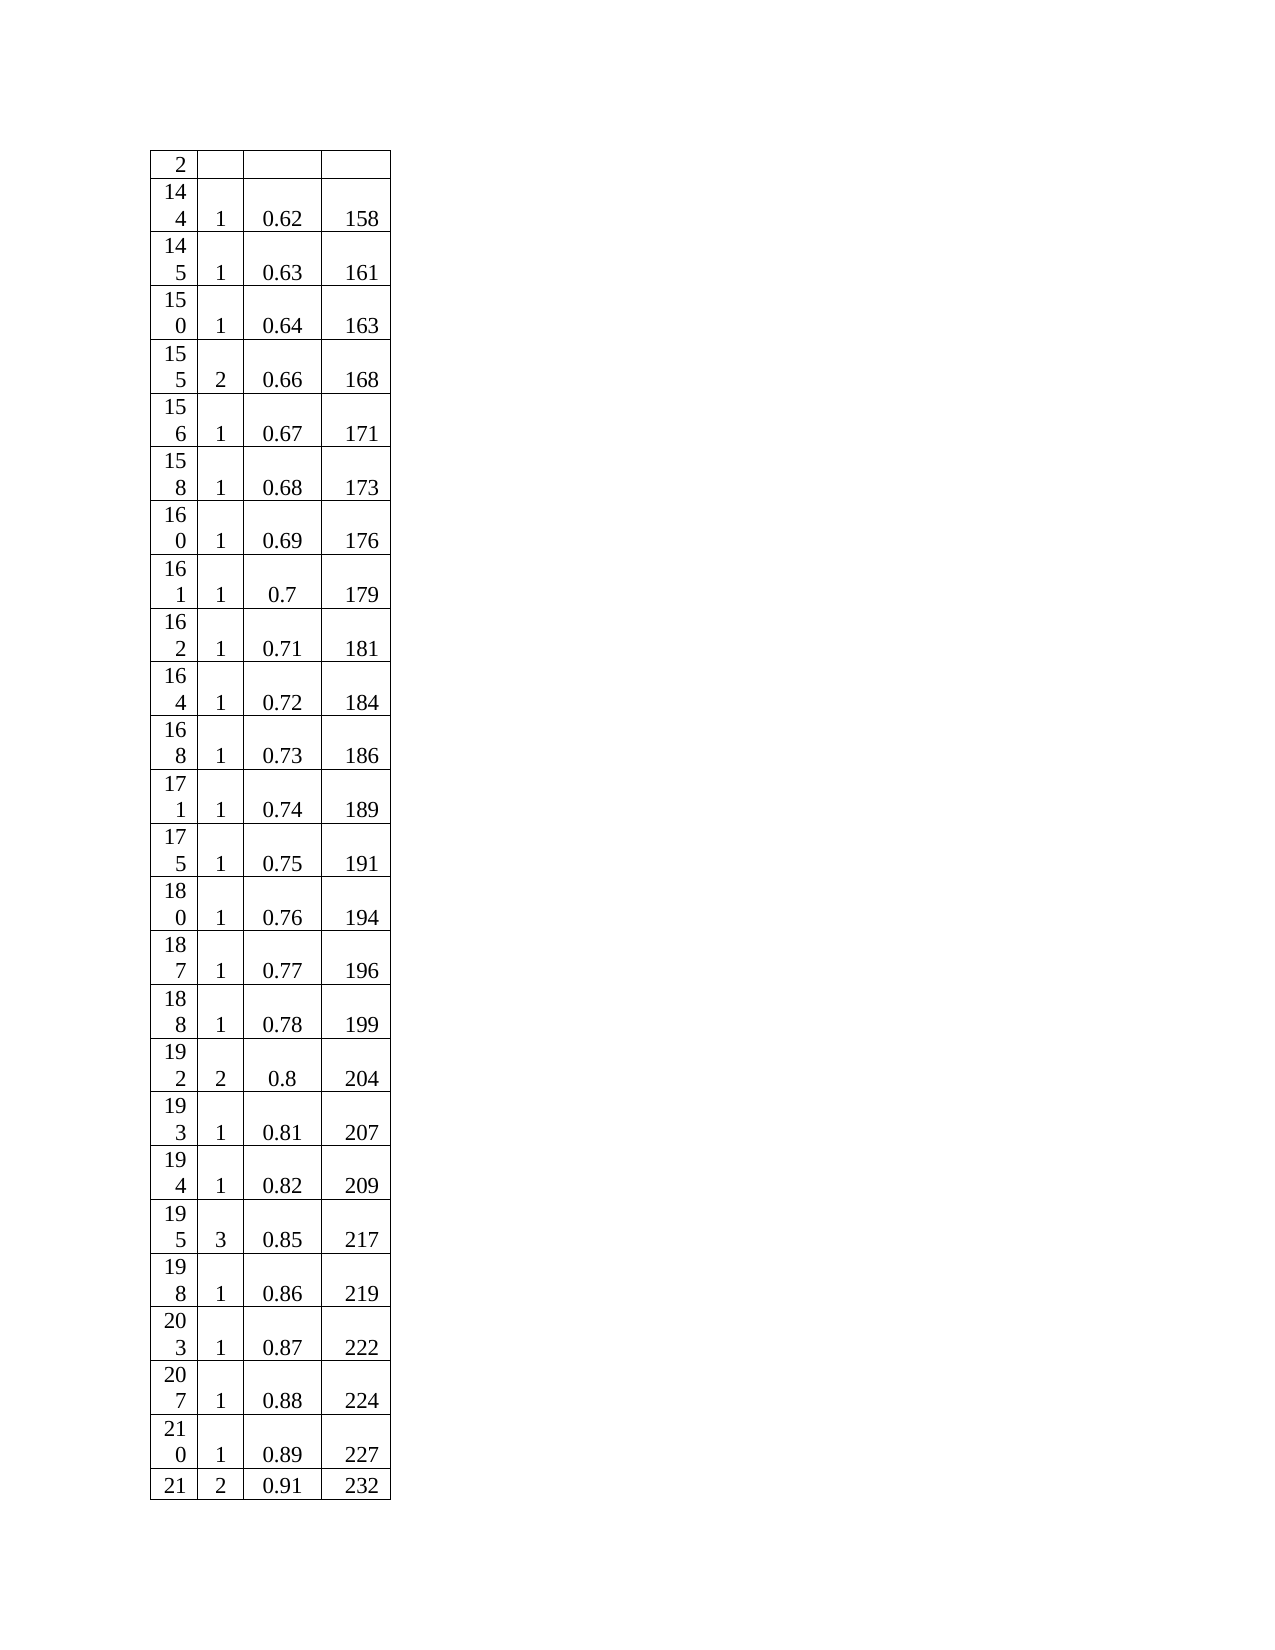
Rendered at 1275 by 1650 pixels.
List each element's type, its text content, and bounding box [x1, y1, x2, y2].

table_cell 1 [198, 447, 243, 500]
table_cell 209 [322, 1146, 390, 1199]
table_cell 168 [151, 716, 197, 769]
table_cell 210 [151, 1415, 197, 1467]
table_cell 204 [322, 1039, 390, 1091]
table_cell 186 [322, 716, 390, 769]
table_cell 150 [151, 286, 197, 339]
table_cell 0.82 [244, 1146, 321, 1199]
table_cell 160 [151, 501, 197, 554]
table_cell 198 [151, 1254, 197, 1306]
table_cell 3 [198, 151, 243, 177]
table_cell 1 [198, 770, 243, 822]
table_cell 168 [322, 340, 390, 392]
table_cell 3 [198, 1200, 243, 1252]
table_cell 0.89 [244, 1415, 321, 1467]
table_cell 191 [322, 824, 390, 876]
table_cell 142 [151, 151, 197, 177]
table_cell 161 [151, 555, 197, 607]
table_cell 1 [198, 286, 243, 339]
table_cell 199 [322, 985, 390, 1037]
table_cell 176 [322, 501, 390, 554]
table_cell 0.69 [244, 501, 321, 554]
table_cell 162 [151, 609, 197, 661]
table_cell 1 [198, 609, 243, 661]
table_cell 0.74 [244, 770, 321, 822]
table_cell 158 [322, 179, 390, 231]
table_cell 227 [322, 1415, 390, 1467]
table_cell 194 [322, 877, 390, 930]
table_cell 0.63 [244, 232, 321, 285]
table_cell 1 [198, 179, 243, 231]
table_cell 0.75 [244, 824, 321, 876]
table_cell 0.7 [244, 555, 321, 607]
table_cell 0.78 [244, 985, 321, 1037]
table_cell 195 [151, 1200, 197, 1252]
table_cell 1 [198, 1361, 243, 1414]
table_cell 1 [198, 716, 243, 769]
table_cell 2 [198, 1469, 243, 1499]
table_cell 161 [322, 232, 390, 285]
table_cell 1 [198, 824, 243, 876]
table_cell 2 [198, 340, 243, 392]
table_cell 181 [322, 609, 390, 661]
table_cell 0.61 [244, 151, 321, 177]
table_cell 145 [151, 232, 197, 285]
table_cell 189 [322, 770, 390, 822]
table_cell 0.68 [244, 447, 321, 500]
table_cell 187 [151, 931, 197, 984]
table_cell 0.62 [244, 179, 321, 231]
table_cell 1 [198, 1415, 243, 1467]
table_cell 163 [322, 286, 390, 339]
table_cell 194 [151, 1146, 197, 1199]
table_cell 0.91 [244, 1469, 321, 1499]
table_cell 207 [322, 1092, 390, 1145]
table_cell 188 [151, 985, 197, 1037]
table_cell 0.77 [244, 931, 321, 984]
table_cell 207 [151, 1361, 197, 1414]
table_cell 164 [151, 662, 197, 715]
table_cell 219 [322, 1254, 390, 1306]
table_cell 1 [198, 985, 243, 1037]
table_cell 175 [151, 824, 197, 876]
table_cell 0.64 [244, 286, 321, 339]
table_cell 1 [198, 232, 243, 285]
table_cell 1 [198, 662, 243, 715]
table_cell 217 [322, 1200, 390, 1252]
table_cell 203 [151, 1307, 197, 1360]
table_cell 0.73 [244, 716, 321, 769]
table_cell 1 [198, 1146, 243, 1199]
table_cell 180 [151, 877, 197, 930]
table_cell 0.67 [244, 394, 321, 446]
table_cell 232 [322, 1469, 390, 1499]
table_cell 193 [151, 1092, 197, 1145]
table_cell 144 [151, 179, 197, 231]
table_cell 1 [198, 877, 243, 930]
table_cell 0.85 [244, 1200, 321, 1252]
table_cell 171 [151, 770, 197, 822]
table_cell 0.87 [244, 1307, 321, 1360]
table_cell 0.72 [244, 662, 321, 715]
table_cell 0.81 [244, 1092, 321, 1145]
table_cell 0.66 [244, 340, 321, 392]
table_cell 1 [198, 394, 243, 446]
table_cell 156 [322, 151, 390, 177]
table_cell 179 [322, 555, 390, 607]
table_cell 156 [151, 394, 197, 446]
table_cell 222 [322, 1307, 390, 1360]
table_cell 173 [322, 447, 390, 500]
table_cell 1 [198, 1307, 243, 1360]
table_cell 0.88 [244, 1361, 321, 1414]
table_cell 0.86 [244, 1254, 321, 1306]
table_cell 171 [322, 394, 390, 446]
table_cell 184 [322, 662, 390, 715]
table_cell 0.76 [244, 877, 321, 930]
table_cell 192 [151, 1039, 197, 1091]
table_cell 2 [198, 1039, 243, 1091]
table_cell 1 [198, 1092, 243, 1145]
table_cell 224 [322, 1361, 390, 1414]
table_cell 1 [198, 501, 243, 554]
table_cell 1 [198, 1254, 243, 1306]
table_cell 158 [151, 447, 197, 500]
table_cell 196 [322, 931, 390, 984]
table_cell 1 [198, 555, 243, 607]
table_cell 155 [151, 340, 197, 392]
table_cell 0.71 [244, 609, 321, 661]
table_cell 213 [151, 1469, 197, 1499]
table_cell 0.8 [244, 1039, 321, 1091]
table_cell 1 [198, 931, 243, 984]
